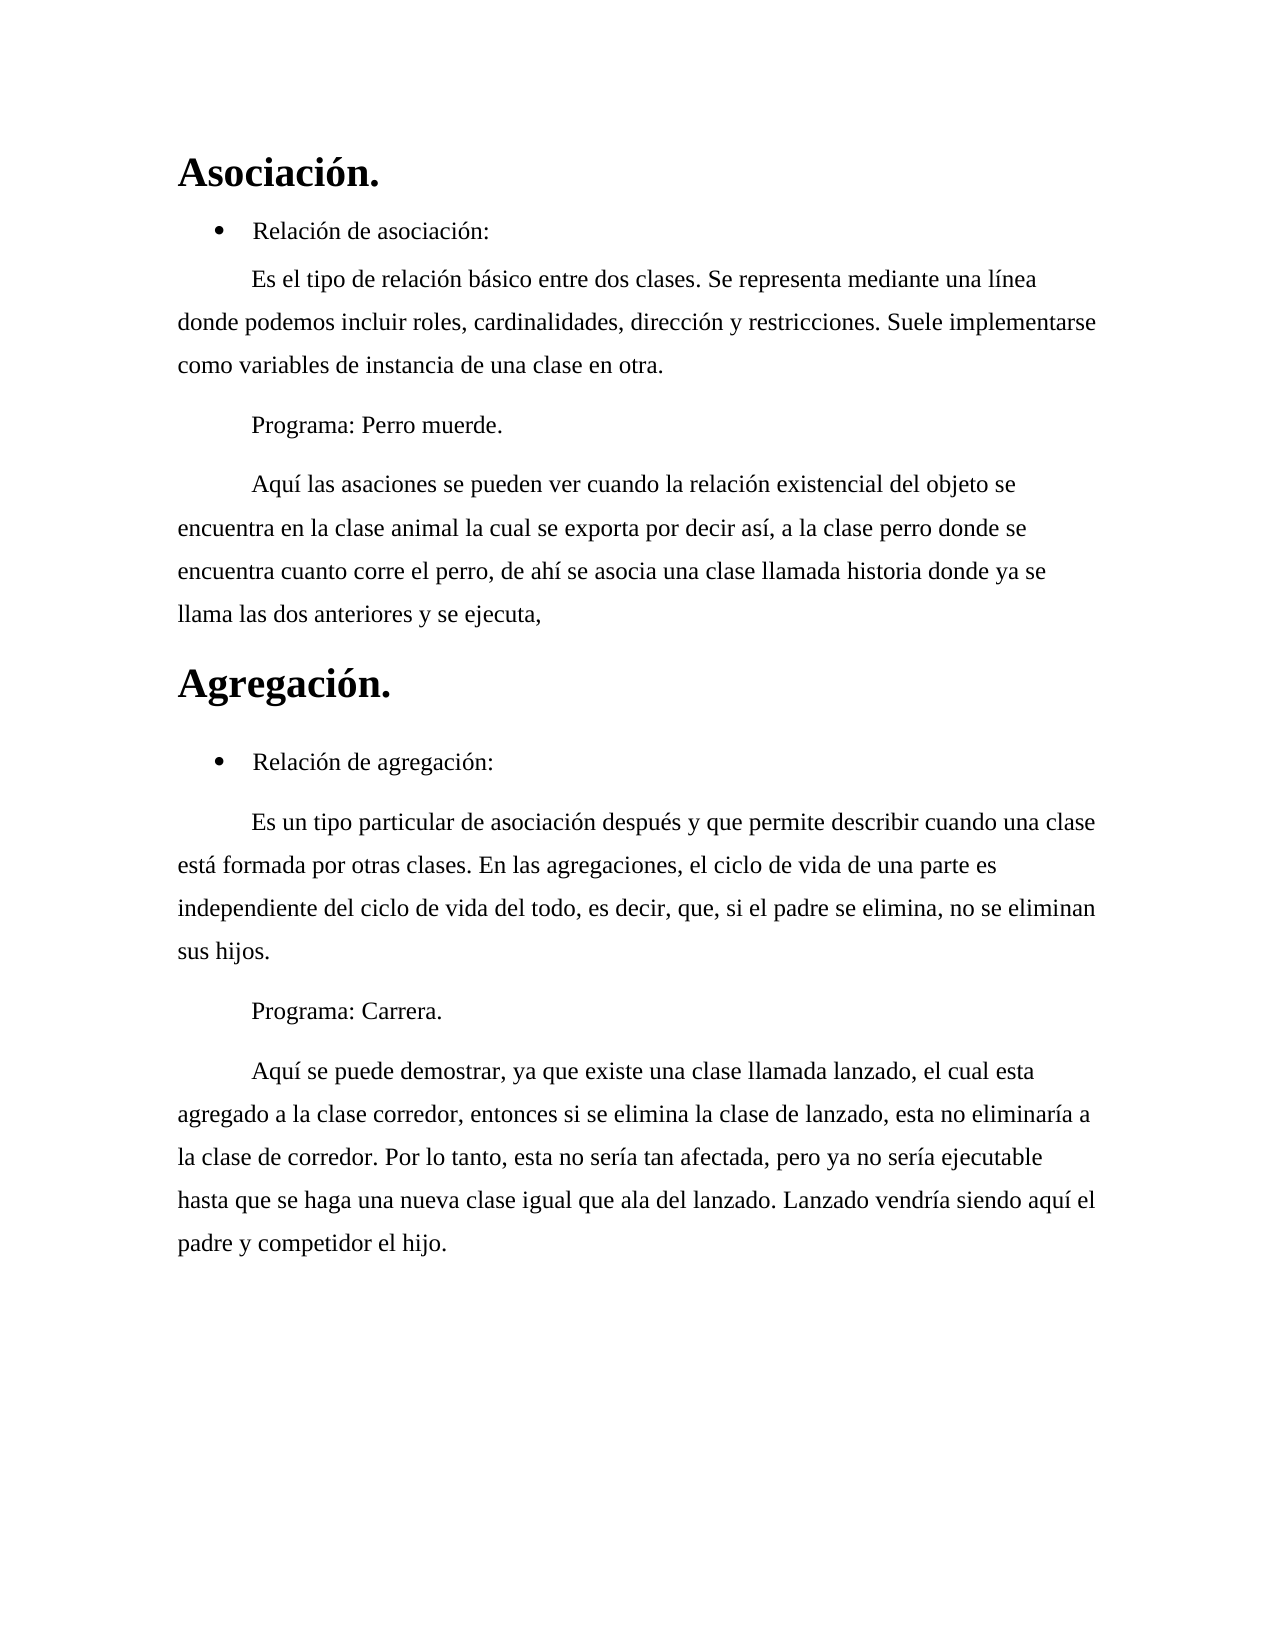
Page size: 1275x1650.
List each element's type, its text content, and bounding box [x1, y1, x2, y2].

text Programa: Carrera. [177, 996, 1098, 1025]
text Es el tipo de relación básico entre dos clases. Se representa mediante una línea donde podemos incluir roles, cardinalidades, dirección y restricciones. Suele implementarse como variables de instancia de una clase en otra. [177, 264, 1098, 379]
text Programa: Perro muerde. [177, 410, 1098, 438]
text Agregación. [177, 659, 1098, 707]
list Relación de agregación: [215, 747, 1098, 776]
text Asociación. [177, 148, 1098, 196]
text Aquí las asaciones se pueden ver cuando la relación existencial del objeto se encuentra en la clase animal la cual se exporta por decir así, a la clase perro donde se encuentra cuanto corre el perro, de ahí se asocia una clase llamada historia donde ya se llama las dos anteriores y se ejecuta, [177, 469, 1098, 628]
text Es un tipo particular de asociación después y que permite describir cuando una clase está formada por otras clases. En las agregaciones, el ciclo de vida de una parte es independiente del ciclo de vida del todo, es decir, que, si el padre se elimina, no se eliminan sus hijos. [177, 807, 1098, 965]
list Relación de asociación: [215, 216, 1098, 245]
text Aquí se puede demostrar, ya que existe una clase llamada lanzado, el cual esta agregado a la clase corredor, entonces si se elimina la clase de lanzado, esta no eliminaría a la clase de corredor. Por lo tanto, esta no sería tan afectada, pero ya no sería ejecutable hasta que se haga una nueva clase igual que ala del lanzado. Lanzado vendría siendo aquí el padre y competidor el hijo. [177, 1056, 1098, 1257]
